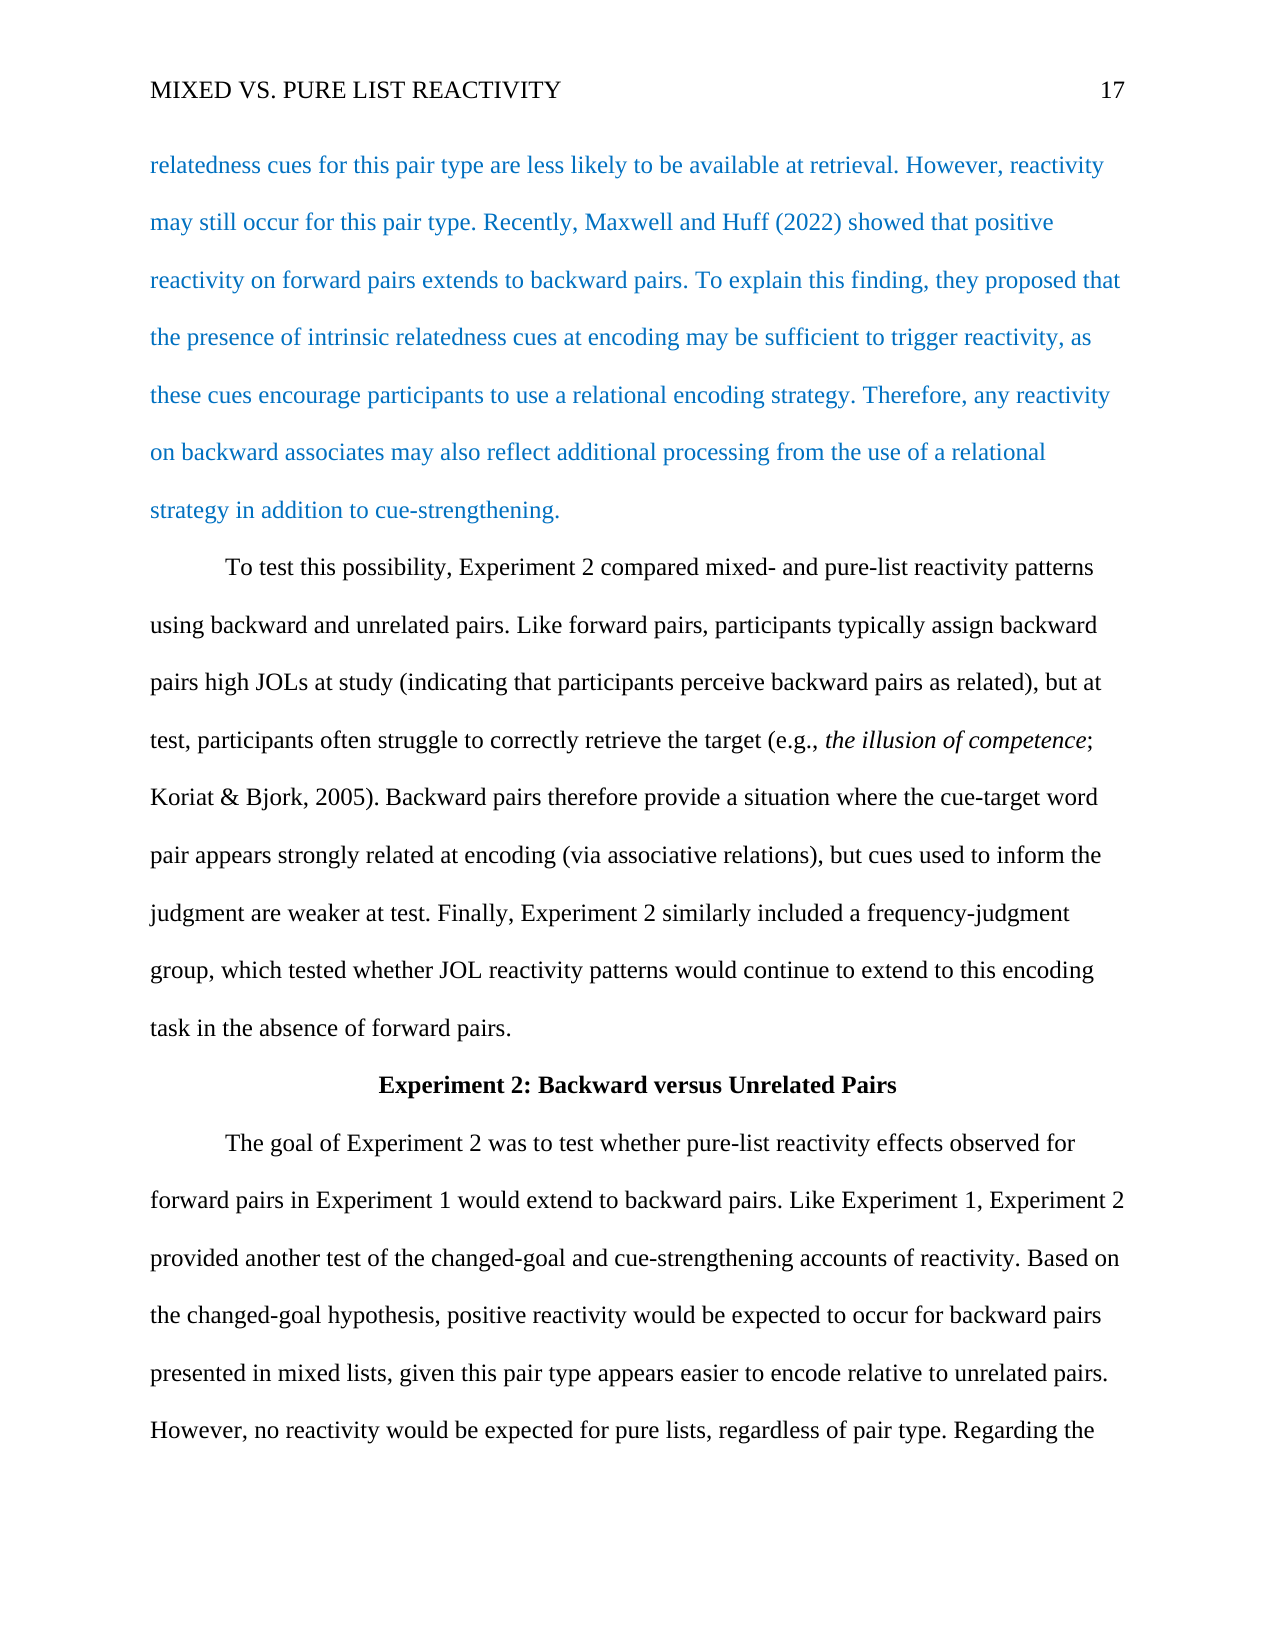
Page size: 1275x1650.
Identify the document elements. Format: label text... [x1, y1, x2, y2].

text To test this possibility, Experiment 2 compared mixed- and pure-list reactivity patterns using backward and unrelated pairs. Like forward pairs, participants typically assign backward pairs high JOLs at study (indicating that participants perceive backward pairs as related), but at test, participants often struggle to correctly retrieve the target (e.g., the illusion of competence; Koriat & Bjork, 2005). Backward pairs therefore provide a situation where the cue-target word pair appears strongly related at encoding (via associative relations), but cues used to inform the judgment are weaker at test. Finally, Experiment 2 similarly included a frequency-judgment group, which tested whether JOL reactivity patterns would continue to extend to this encoding task in the absence of forward pairs. [150, 552, 1125, 1042]
text Experiment 2: Backward versus Unrelated Pairs [150, 1070, 1125, 1099]
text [150, 1128, 1125, 1444]
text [150, 150, 1125, 524]
